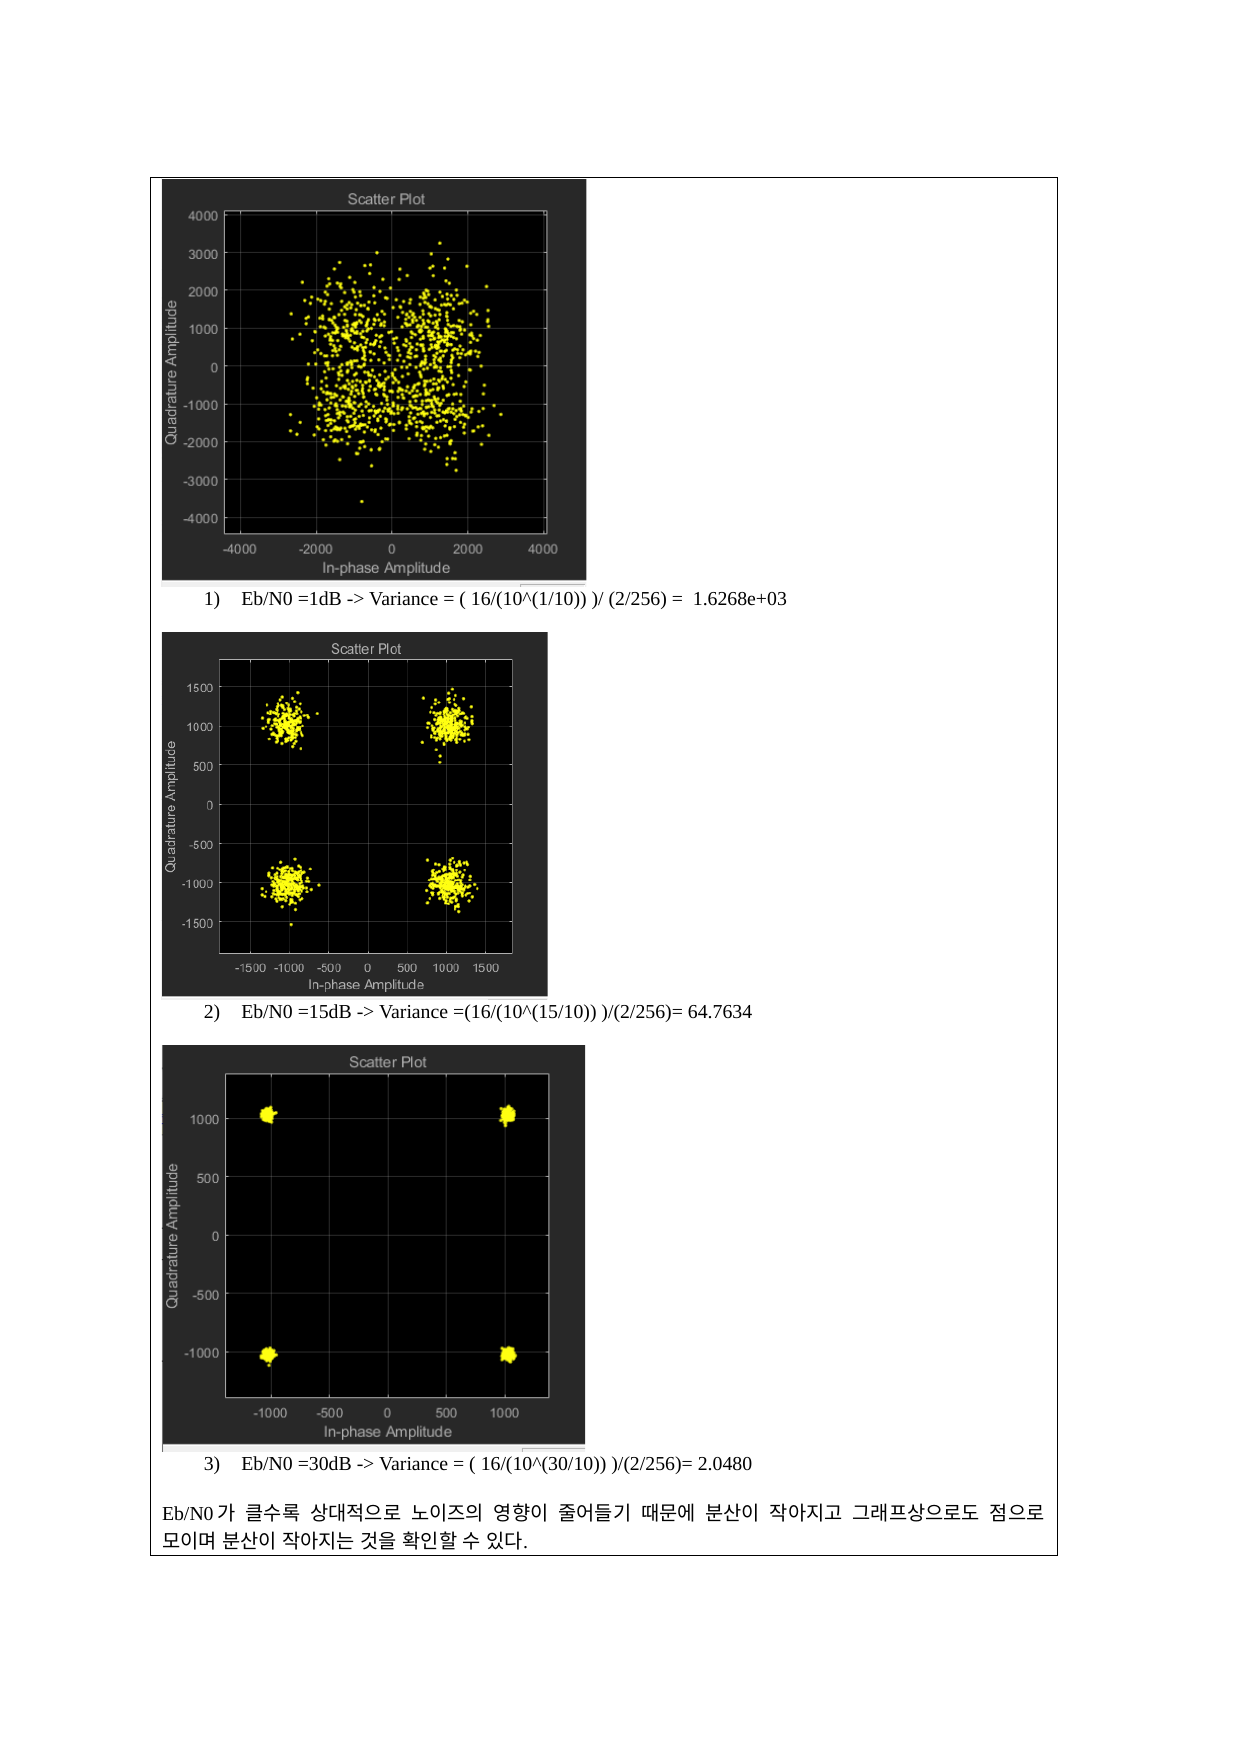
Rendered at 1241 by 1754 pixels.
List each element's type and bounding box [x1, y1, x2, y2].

picture [161, 178, 587, 587]
picture [161, 632, 548, 1000]
table_cell [151, 178, 1057, 1554]
picture [161, 1045, 586, 1452]
